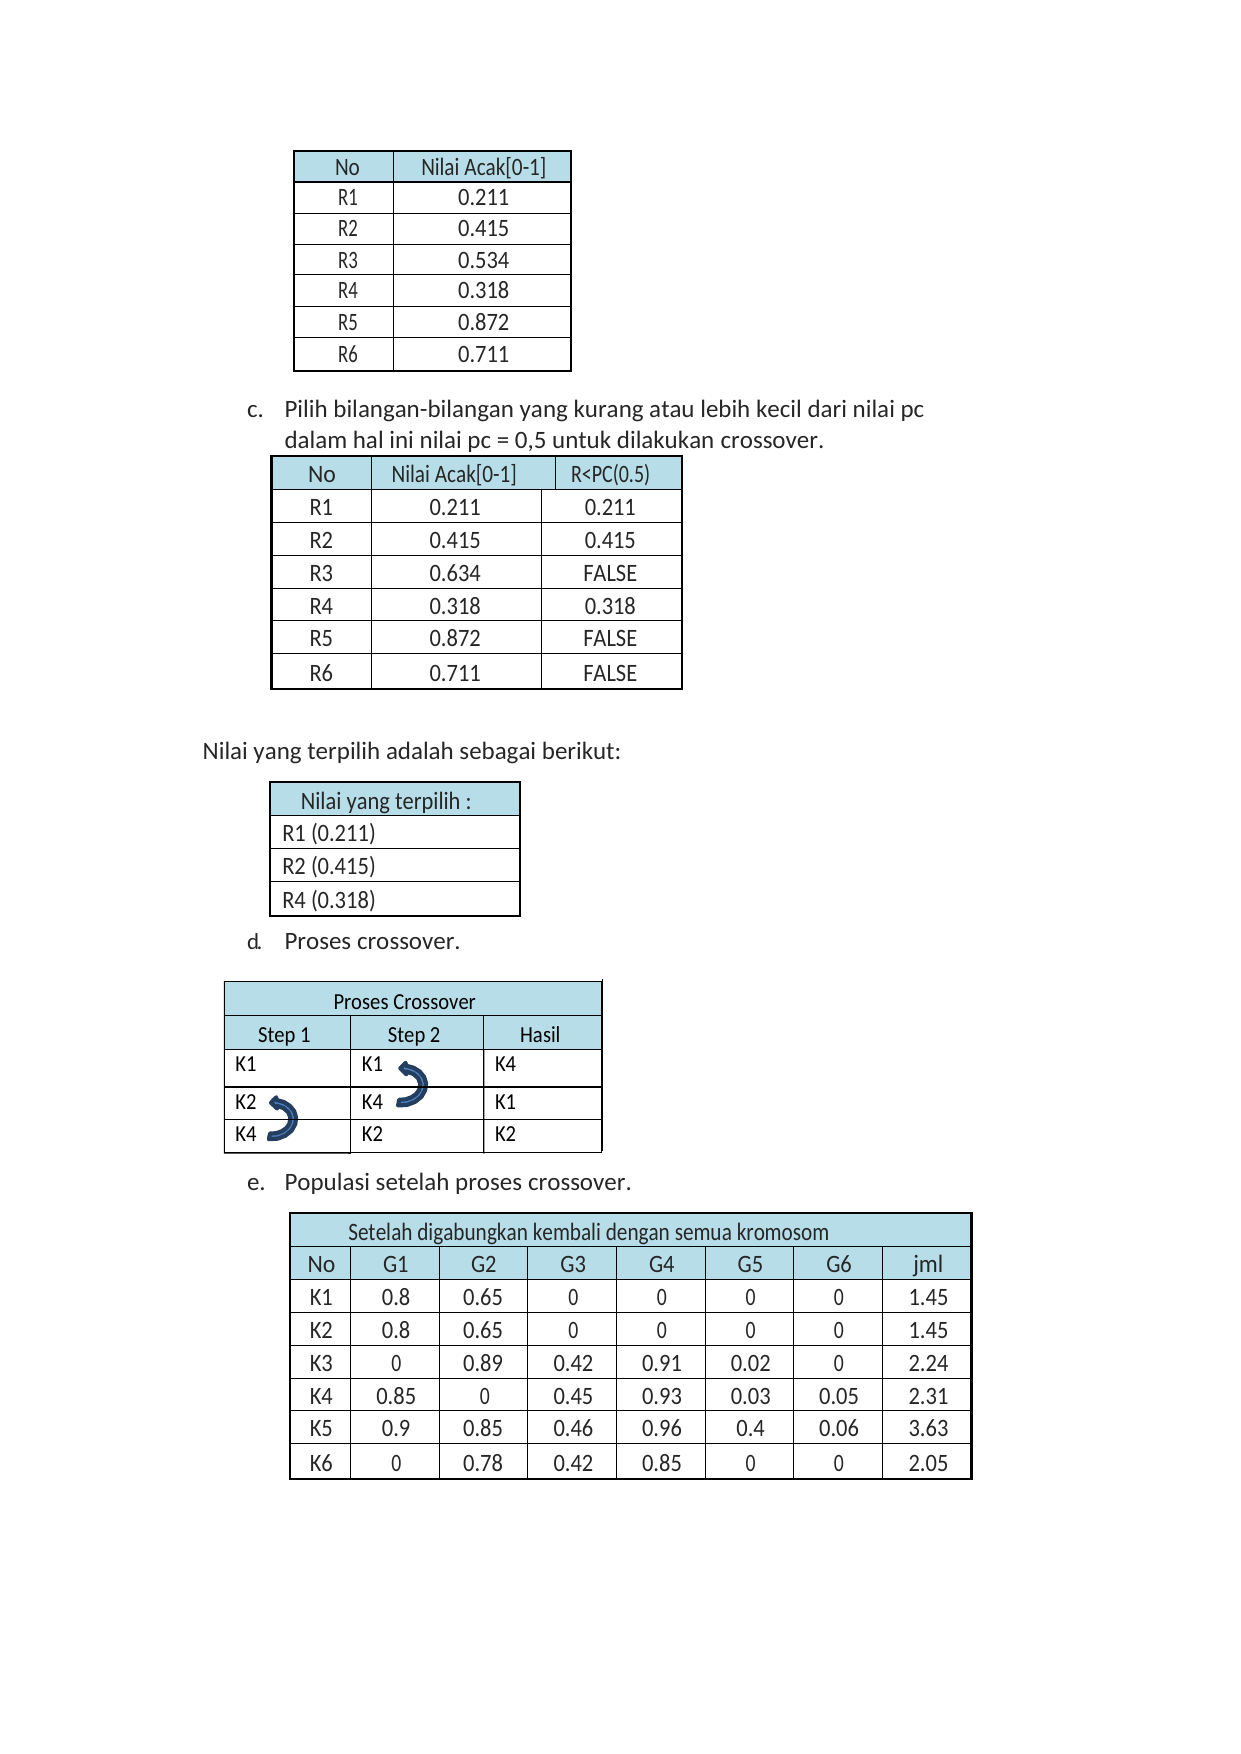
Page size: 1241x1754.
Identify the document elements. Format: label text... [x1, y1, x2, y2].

table_cell jml [883, 1247, 970, 1279]
table_cell 0.85 [440, 1411, 527, 1443]
table_cell 0 [617, 1280, 705, 1312]
table_cell 0 [706, 1313, 793, 1345]
list Proses crossover. [247, 925, 1053, 956]
table_cell 0.65 [440, 1280, 527, 1312]
table_cell 0.85 [351, 1379, 439, 1410]
table_cell 0.42 [528, 1444, 616, 1477]
table_cell 3.63 [883, 1411, 970, 1443]
table_cell K3 [291, 1346, 350, 1377]
table_cell R2 [295, 214, 393, 243]
table_cell 0.46 [528, 1411, 616, 1443]
table_cell R4 [295, 275, 393, 306]
table_cell 0.872 [394, 307, 570, 337]
table_header Nilai Acak[0-1] [394, 152, 570, 181]
table_cell 0.45 [528, 1379, 616, 1410]
table_cell 0.634 [372, 556, 541, 587]
table_cell R4 [273, 589, 371, 620]
table_cell 0.211 [372, 490, 541, 522]
table_cell 0.93 [617, 1379, 705, 1410]
table_cell 1.45 [883, 1313, 970, 1345]
table_cell 0.318 [372, 589, 541, 620]
table_cell 0.211 [394, 183, 570, 212]
list Populasi setelah proses crossover. [247, 988, 1053, 1197]
table_cell 0 [440, 1379, 527, 1410]
table_cell 0.8 [351, 1313, 439, 1345]
table_cell 0.872 [372, 621, 541, 653]
table_cell G2 [440, 1247, 527, 1279]
table_header R<PC(0.5) [556, 457, 681, 489]
table_cell 0.05 [794, 1379, 882, 1410]
table_cell 0 [794, 1313, 882, 1345]
table_cell R2 (0.415) [271, 849, 519, 881]
table_header Nilai yang terpilih : [271, 783, 519, 815]
table_cell 0.06 [794, 1411, 882, 1443]
table_cell 2.31 [883, 1379, 970, 1410]
table_cell 0.65 [440, 1313, 527, 1345]
table_cell FALSE [542, 556, 681, 587]
table_cell No [291, 1247, 350, 1279]
table_cell 0.415 [542, 523, 681, 555]
table_cell 0.415 [394, 214, 570, 243]
table_cell R6 [295, 338, 393, 369]
table_cell K2 [291, 1313, 350, 1345]
table_cell G4 [617, 1247, 705, 1279]
table_cell 0.03 [706, 1379, 793, 1410]
table_cell 0.534 [394, 245, 570, 274]
table_cell 0.78 [440, 1444, 527, 1477]
table_cell 0 [794, 1444, 882, 1477]
table_cell 0.91 [617, 1346, 705, 1377]
table_cell 0 [706, 1280, 793, 1312]
table_cell FALSE [542, 621, 681, 653]
table_cell 0 [617, 1313, 705, 1345]
table_cell 2.05 [883, 1444, 970, 1477]
table_cell 1.45 [883, 1280, 970, 1312]
table_cell 0.4 [706, 1411, 793, 1443]
table_header No [273, 457, 371, 489]
table_cell 0.02 [706, 1346, 793, 1377]
table_cell R2 [273, 523, 371, 555]
table_header Nilai Acak[0-1] [372, 457, 555, 489]
table_cell R1 [295, 183, 393, 212]
table_cell G3 [528, 1247, 616, 1279]
table_cell G5 [706, 1247, 793, 1279]
table_cell K5 [291, 1411, 350, 1443]
table_cell R3 [273, 556, 371, 587]
table_cell 0 [528, 1280, 616, 1312]
table_cell G1 [351, 1247, 439, 1279]
table_cell 0 [528, 1313, 616, 1345]
table_cell 0.711 [372, 654, 541, 688]
table_cell R6 [273, 654, 371, 688]
table_cell 0 [794, 1280, 882, 1312]
table_cell R3 [295, 245, 393, 274]
table_cell 0 [351, 1346, 439, 1377]
table_cell K6 [291, 1444, 350, 1477]
table_cell 0.85 [617, 1444, 705, 1477]
table_cell R5 [273, 621, 371, 653]
table_cell 0.318 [542, 589, 681, 620]
table_cell 0.42 [528, 1346, 616, 1377]
table_cell 0.89 [440, 1346, 527, 1377]
table_cell 0.318 [394, 275, 570, 306]
table_cell FALSE [542, 654, 681, 688]
table_header No [295, 152, 393, 181]
table_cell 0.8 [351, 1280, 439, 1312]
table_cell 0 [706, 1444, 793, 1477]
table_cell K4 [291, 1379, 350, 1410]
table_cell 0.711 [394, 338, 570, 369]
table_cell R1 (0.211) [271, 816, 519, 848]
table_cell 0 [794, 1346, 882, 1377]
table_cell 0.415 [372, 523, 541, 555]
table_cell 0.96 [617, 1411, 705, 1443]
table_cell K1 [291, 1280, 350, 1312]
table_cell 2.24 [883, 1346, 970, 1377]
table_header Setelah digabungkan kembali dengan semua kromosom [291, 1214, 970, 1246]
table_cell 0.211 [542, 490, 681, 522]
text Nilai yang terpilih adalah sebagai berikut: [202, 735, 1053, 766]
table_cell G6 [794, 1247, 882, 1279]
table_cell R4 (0.318) [271, 882, 519, 915]
table_cell 0.9 [351, 1411, 439, 1443]
list Pilih bilangan-bilangan yang kurang atau lebih kecil dari nilai pc dalam hal ini nilai pc = 0,5 untuk dilakukan crossover. [247, 394, 992, 455]
table_cell R5 [295, 307, 393, 337]
table_cell R1 [273, 490, 371, 522]
table_cell 0 [351, 1444, 439, 1477]
